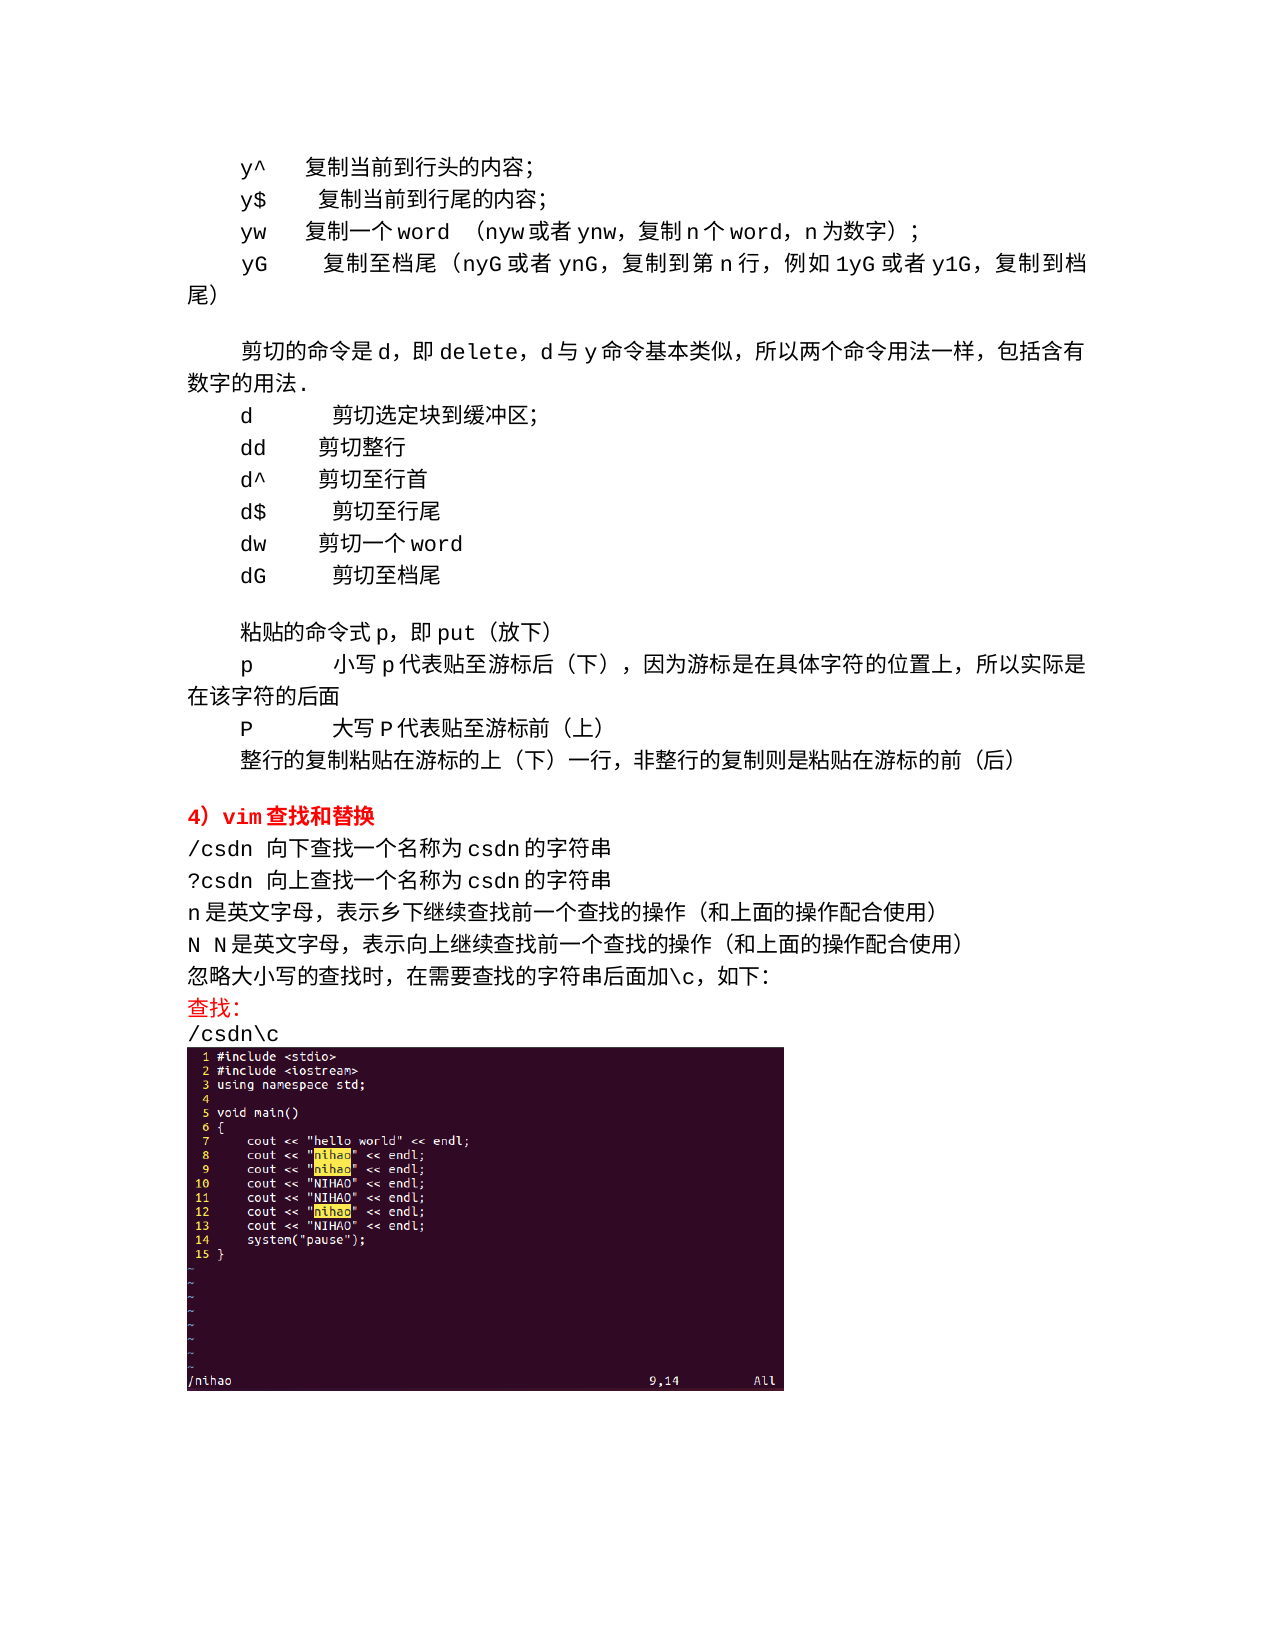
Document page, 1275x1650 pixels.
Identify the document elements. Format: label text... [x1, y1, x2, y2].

text 4）vim查找和替换 [187, 799, 1087, 831]
text 忽略大小写的查找时，在需要查找的字符串后面加\c，如下： [187, 959, 1087, 991]
text /csdn\c [187, 1023, 1087, 1048]
text /csdn 向下查找一个名称为csdn的字符串 [187, 831, 1087, 863]
text 查找： [187, 991, 1087, 1023]
picture [187, 1047, 784, 1391]
text 剪切的命令是d，即delete，d与y命令基本类似，所以两个命令用法一样，包括含有数字的用法. d 剪切选定块到缓冲区； dd 剪切整行 d^ 剪切至行首 d$ 剪切至行尾 dw 剪切一个word dG 剪切至档尾 粘贴的命令式p，即put（放下） p 小写p代表贴至游标后（下），因为游标是在具体字符的位置上，所以实际是在该字符的后面 P 大写P代表贴至游标前（上） 整行的复制粘贴在游标的上（下）一行，非整行的复制则是粘贴在游标的前（后） [187, 334, 1087, 774]
text ?csdn 向上查找一个名称为csdn的字符串 [187, 863, 1087, 895]
text N N是英文字母，表示向上继续查找前一个查找的操作（和上面的操作配合使用） [187, 927, 1087, 959]
text n是英文字母，表示乡下继续查找前一个查找的操作（和上面的操作配合使用） [187, 895, 1087, 927]
